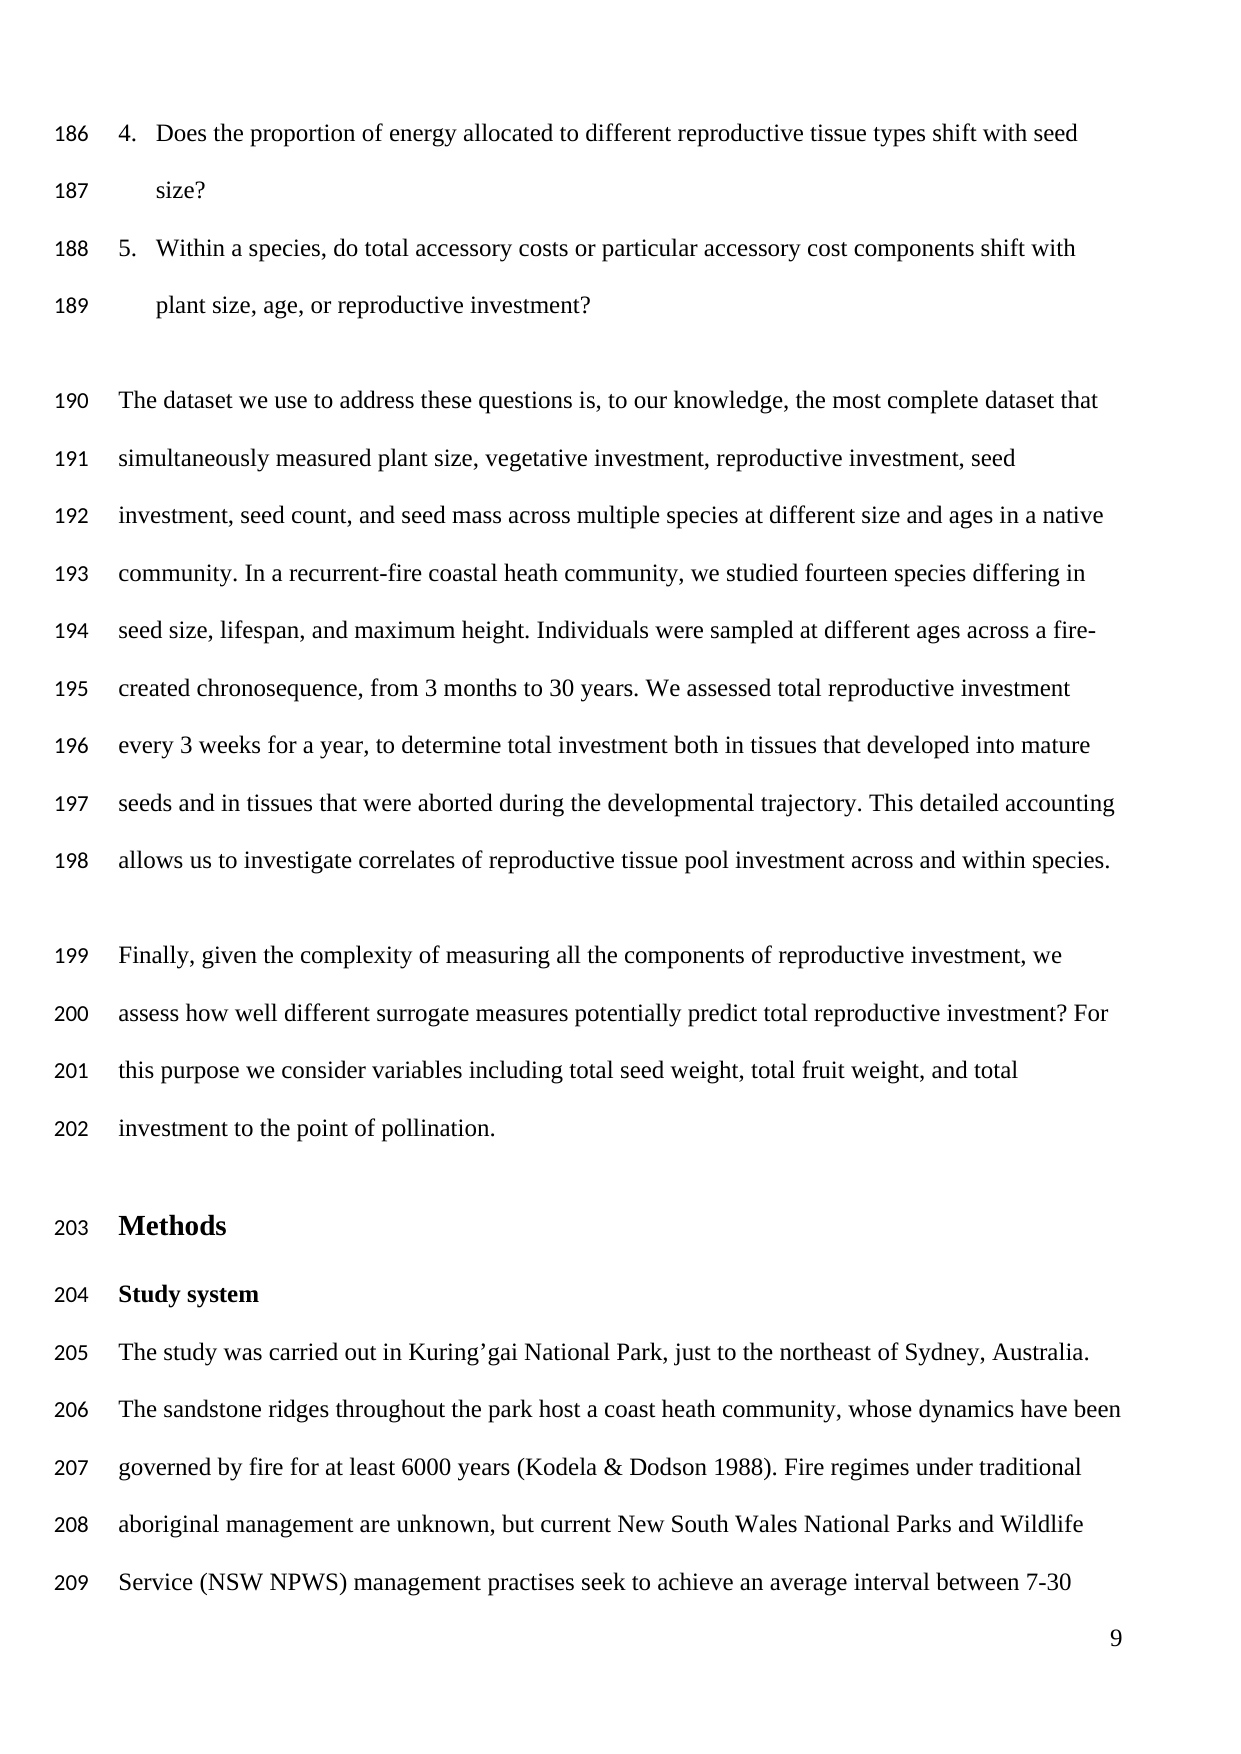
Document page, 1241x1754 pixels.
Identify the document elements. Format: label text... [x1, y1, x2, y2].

subtitle Methods [118, 1208, 1122, 1242]
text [118, 1337, 1122, 1596]
subtitle Study system [118, 1279, 1122, 1308]
list Within a species, do total accessory costs or particular accessory cost components shift with plant size, age, or reproductive investment? [118, 233, 1122, 319]
text The dataset we use to address these questions is, to our knowledge, the most complete dataset that simultaneously measured plant size, vegetative investment, reproductive investment, seed investment, seed count, and seed mass across multiple species at different size and ages in a native community. In a recurrent-fire coastal heath community, we studied fourteen species differing in seed size, lifespan, and maximum height. Individuals were sampled at different ages across a fire-created chronosequence, from 3 months to 30 years. We assessed total reproductive investment every 3 weeks for a year, to determine total investment both in tissues that developed into mature seeds and in tissues that were aborted during the developmental trajectory. This detailed accounting allows us to investigate correlates of reproductive tissue pool investment across and within species. [118, 386, 1122, 874]
text Finally, given the complexity of measuring all the components of reproductive investment, we assess how well different surrogate measures potentially predict total reproductive investment? For this purpose we consider variables including total seed weight, total fruit weight, and total investment to the point of pollination. [118, 941, 1122, 1142]
list Does the proportion of energy allocated to different reproductive tissue types shift with seed size? [118, 118, 1122, 204]
